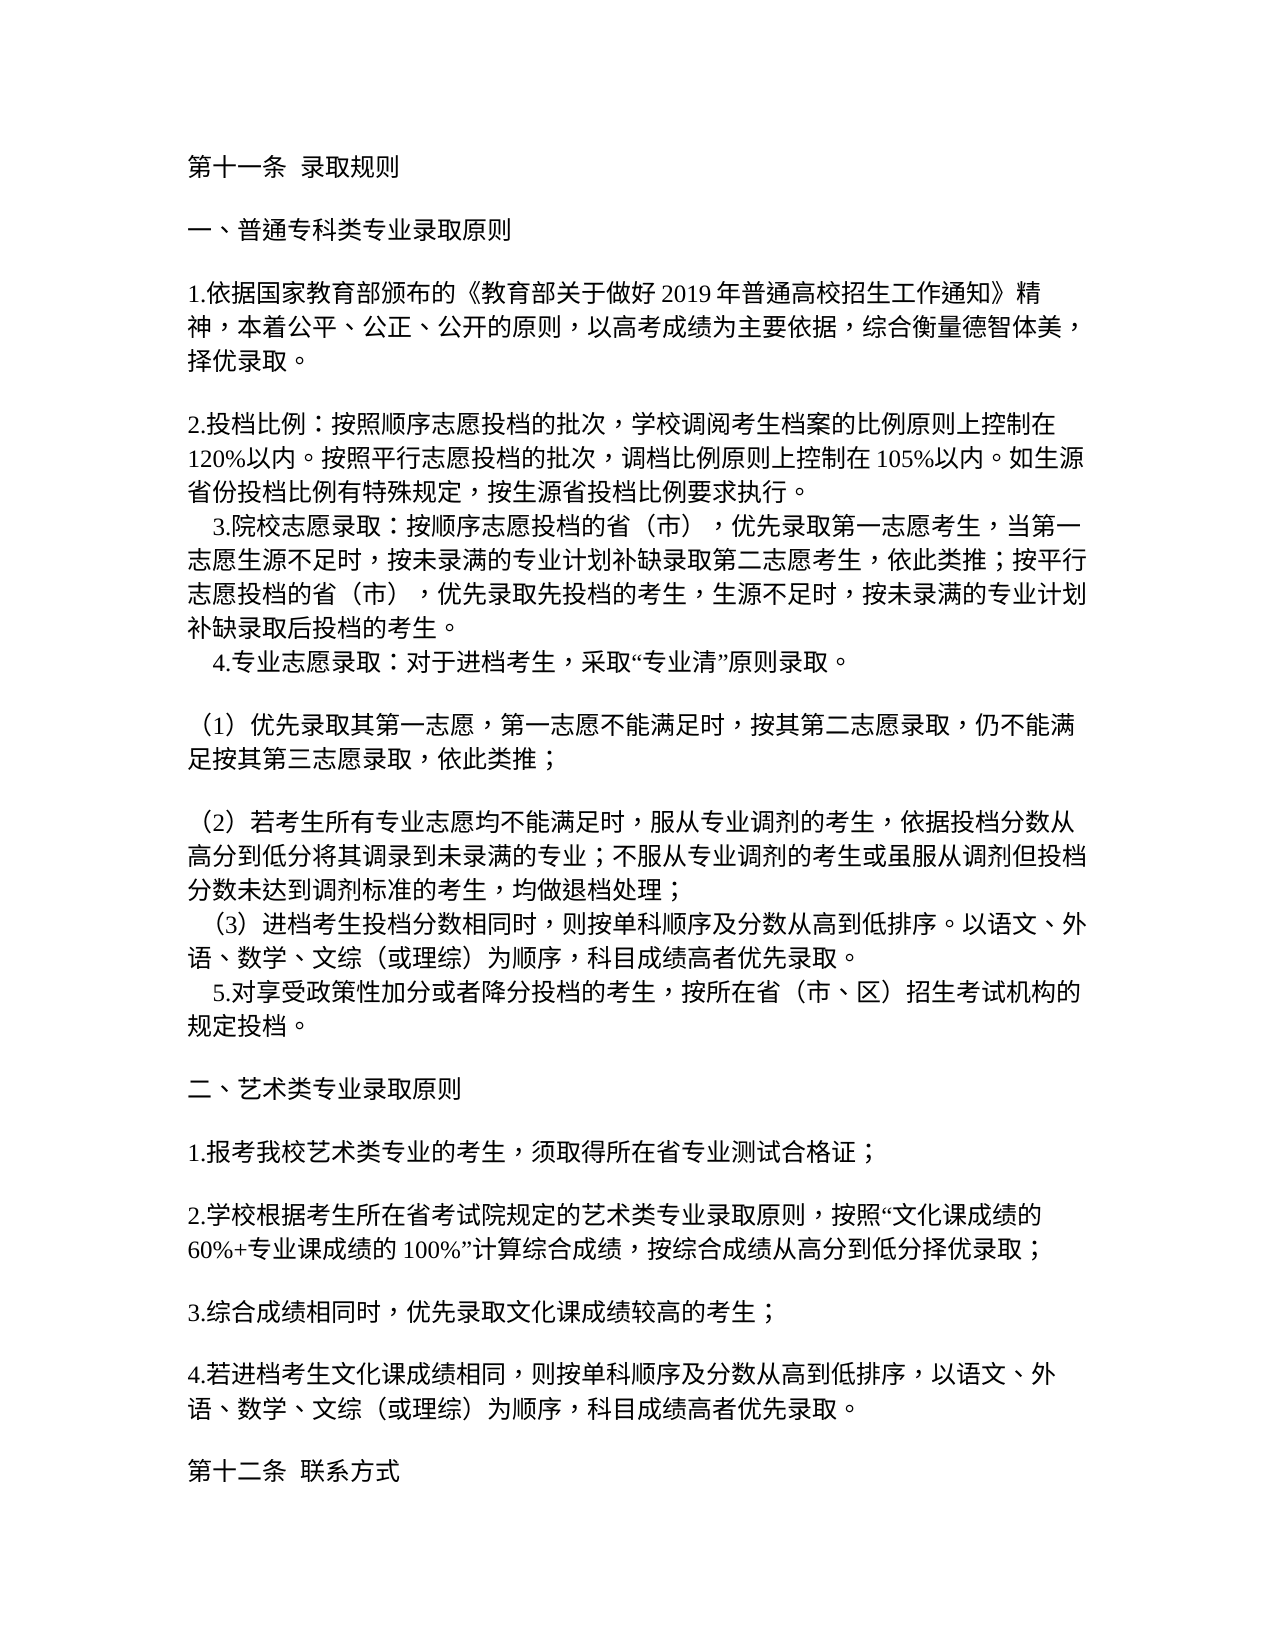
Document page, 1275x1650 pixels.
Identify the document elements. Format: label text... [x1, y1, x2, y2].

text （3）进档考生投档分数相同时，则按单科顺序及分数从高到低排序。以语文、外语、数学、文综（或理综）为顺序，科目成绩高者优先录取。 [187, 907, 1087, 975]
text 1.报考我校艺术类专业的考生，须取得所在省专业测试合格证； [187, 1135, 1087, 1169]
text 5.对享受政策性加分或者降分投档的考生，按所在省（市、区）招生考试机构的规定投档。 [187, 975, 1087, 1043]
text 2.学校根据考生所在省考试院规定的艺术类专业录取原则，按照“文化课成绩的60%+专业课成绩的100%”计算综合成绩，按综合成绩从高分到低分择优录取； [187, 1197, 1087, 1266]
text 4.专业志愿录取：对于进档考生，采取“专业清”原则录取。 [187, 645, 1087, 679]
text 4.若进档考生文化课成绩相同，则按单科顺序及分数从高到低排序，以语文、外语、数学、文综（或理综）为顺序，科目成绩高者优先录取。 [187, 1357, 1087, 1425]
text （1）优先录取其第一志愿，第一志愿不能满足时，按其第二志愿录取，仍不能满足按其第三志愿录取，依此类推； [187, 708, 1087, 776]
text （2）若考生所有专业志愿均不能满足时，服从专业调剂的考生，依据投档分数从高分到低分将其调录到未录满的专业；不服从专业调剂的考生或虽服从调剂但投档分数未达到调剂标准的考生，均做退档处理； [187, 805, 1087, 907]
text 1.依据国家教育部颁布的《教育部关于做好2019年普通高校招生工作通知》精神，本着公平、公正、公开的原则，以高考成绩为主要依据，综合衡量德智体美，择优录取。 [187, 276, 1087, 378]
text 3.综合成绩相同时，优先录取文化课成绩较高的考生； [187, 1294, 1087, 1328]
text 3.院校志愿录取：按顺序志愿投档的省（市），优先录取第一志愿考生，当第一志愿生源不足时，按未录满的专业计划补缺录取第二志愿考生，依此类推；按平行志愿投档的省（市），优先录取先投档的考生，生源不足时，按未录满的专业计划补缺录取后投档的考生。 [187, 509, 1087, 645]
text 二、艺术类专业录取原则 [187, 1072, 1087, 1106]
text 一、普通专科类专业录取原则 [187, 213, 1087, 247]
text 第十一条 录取规则 [187, 150, 1087, 184]
text 第十二条 联系方式 [187, 1454, 1087, 1488]
text 2.投档比例：按照顺序志愿投档的批次，学校调阅考生档案的比例原则上控制在120%以内。按照平行志愿投档的批次，调档比例原则上控制在105%以内。如生源省份投档比例有特殊规定，按生源省投档比例要求执行。 [187, 407, 1087, 509]
